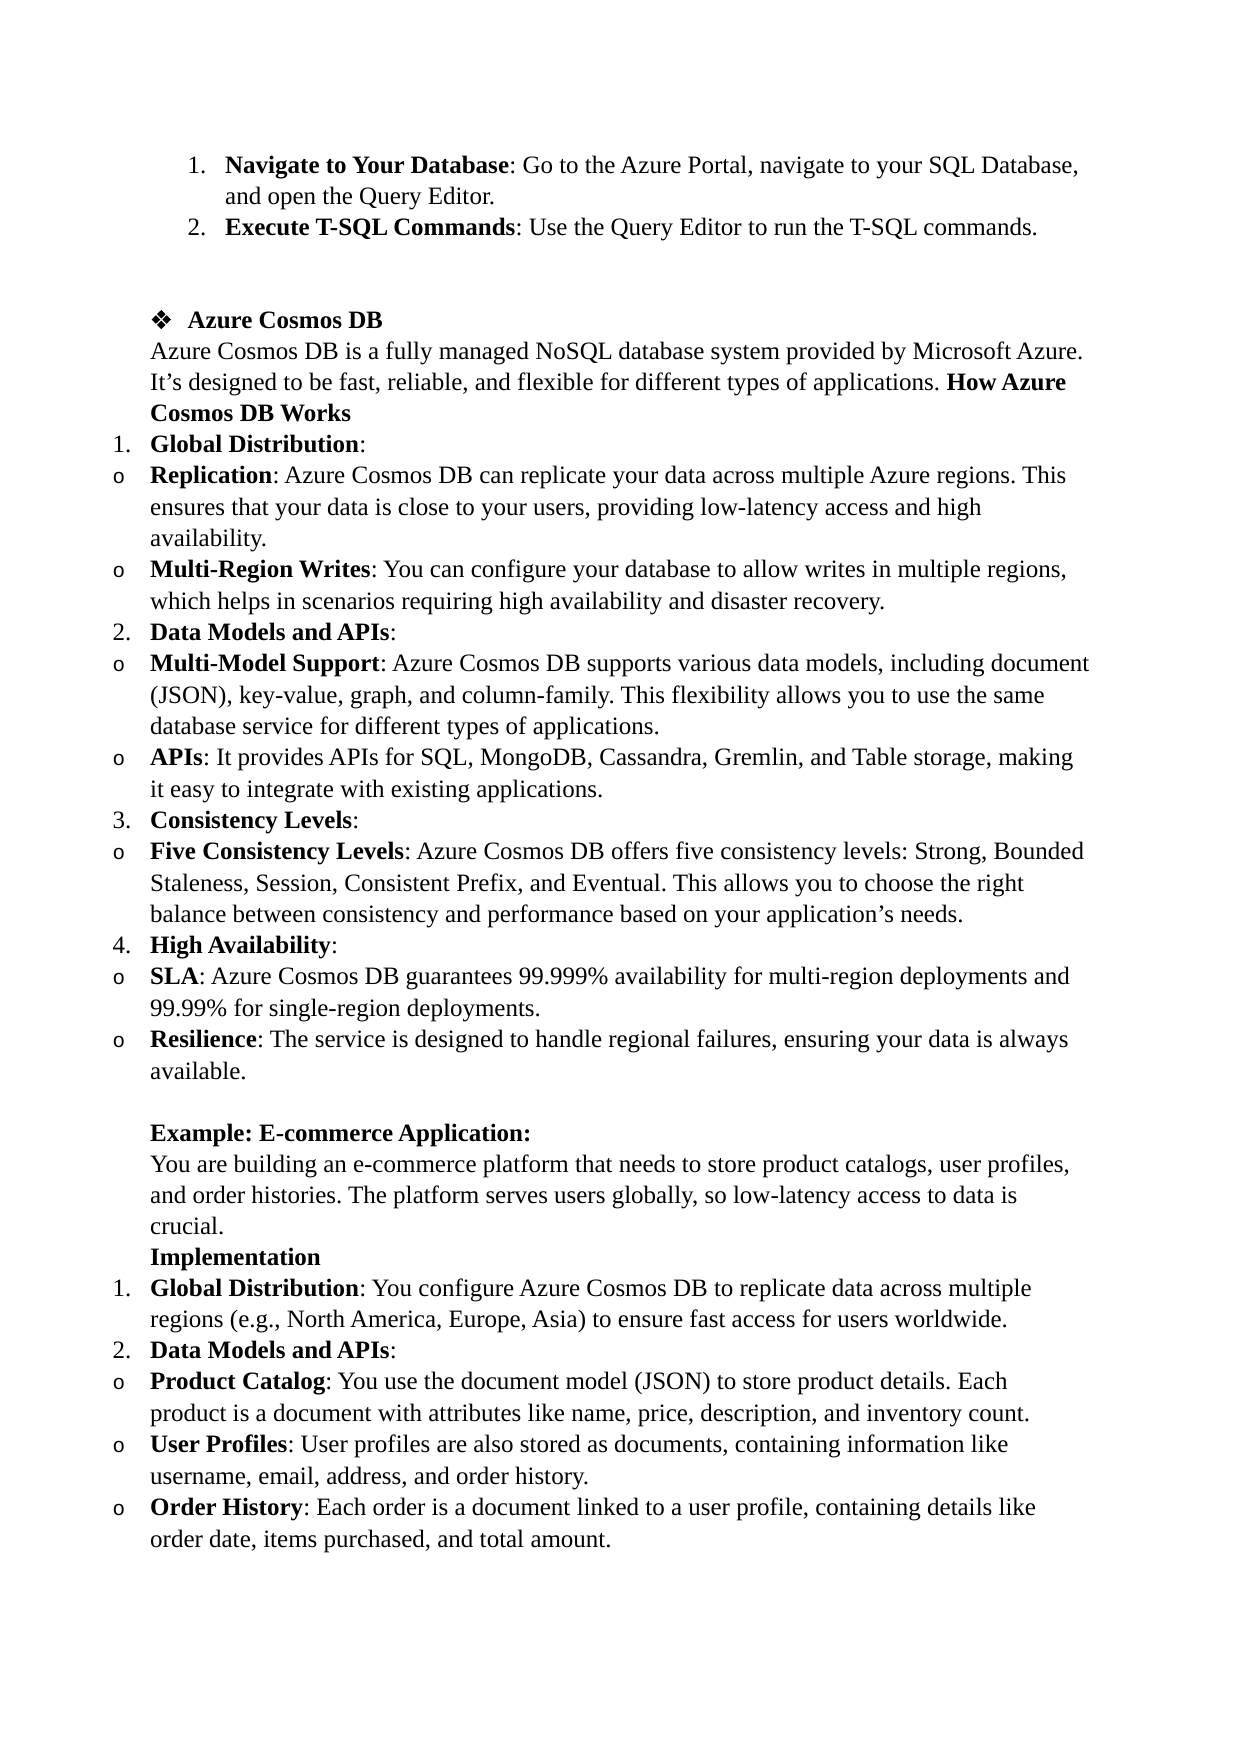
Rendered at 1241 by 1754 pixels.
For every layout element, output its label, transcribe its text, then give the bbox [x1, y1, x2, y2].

list Multi-Region Writes: You can configure your database to allow writes in multiple regions, which helps in scenarios requiring high availability and disaster recovery. [112, 554, 1090, 615]
list Data Models and APIs: [112, 1335, 1090, 1364]
list User Profiles: User profiles are also stored as documents, containing information like username, email, address, and order history. [112, 1429, 1090, 1490]
list Product Catalog: You use the document model (JSON) to store product details. Each product is a document with attributes like name, price, description, and inventory count. [112, 1366, 1090, 1427]
list Example: E-commerce Application: [150, 1118, 1090, 1147]
list Data Models and APIs: [112, 617, 1090, 646]
list Five Consistency Levels: Azure Cosmos DB offers five consistency levels: Strong, Bounded Staleness, Session, Consistent Prefix, and Eventual. This allows you to choose the right balance between consistency and performance based on your application’s needs. [112, 836, 1090, 928]
list APIs: It provides APIs for SQL, MongoDB, Cassandra, Gremlin, and Table storage, making it easy to integrate with existing applications. [112, 742, 1090, 803]
list Multi-Model Support: Azure Cosmos DB supports various data models, including document (JSON), key-value, graph, and column-family. This flexibility allows you to use the same database service for different types of applications. [112, 648, 1090, 740]
list Order History: Each order is a document linked to a user profile, containing details like order date, items purchased, and total amount. [112, 1492, 1090, 1553]
list Resilience: The service is designed to handle regional failures, ensuring your data is always available. [112, 1024, 1090, 1085]
list Consistency Levels: [112, 805, 1090, 834]
list SLA: Azure Cosmos DB guarantees 99.999% availability for multi-region deployments and 99.99% for single-region deployments. [112, 961, 1090, 1022]
list Implementation [150, 1242, 1090, 1271]
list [187, 212, 1090, 241]
list You are building an e-commerce platform that needs to store product catalogs, user profiles, and order histories. The platform serves users globally, so low-latency access to data is crucial. [150, 1149, 1090, 1240]
list Azure Cosmos DB is a fully managed NoSQL database system provided by Microsoft Azure. It’s designed to be fast, reliable, and flexible for different types of applications. How Azure Cosmos DB Works [150, 336, 1090, 427]
list High Availability: [112, 930, 1090, 959]
list Replication: Azure Cosmos DB can replicate your data across multiple Azure regions. This ensures that your data is close to your users, providing low-latency access and high availability. [112, 460, 1090, 552]
list Azure Cosmos DB [150, 305, 1090, 334]
list Navigate to Your Database: Go to the Azure Portal, navigate to your SQL Database, and open the Query Editor. [187, 150, 1090, 210]
list Global Distribution: You configure Azure Cosmos DB to replicate data across multiple regions (e.g., North America, Europe, Asia) to ensure fast access for users worldwide. [112, 1273, 1090, 1333]
list Global Distribution: [112, 429, 1090, 458]
